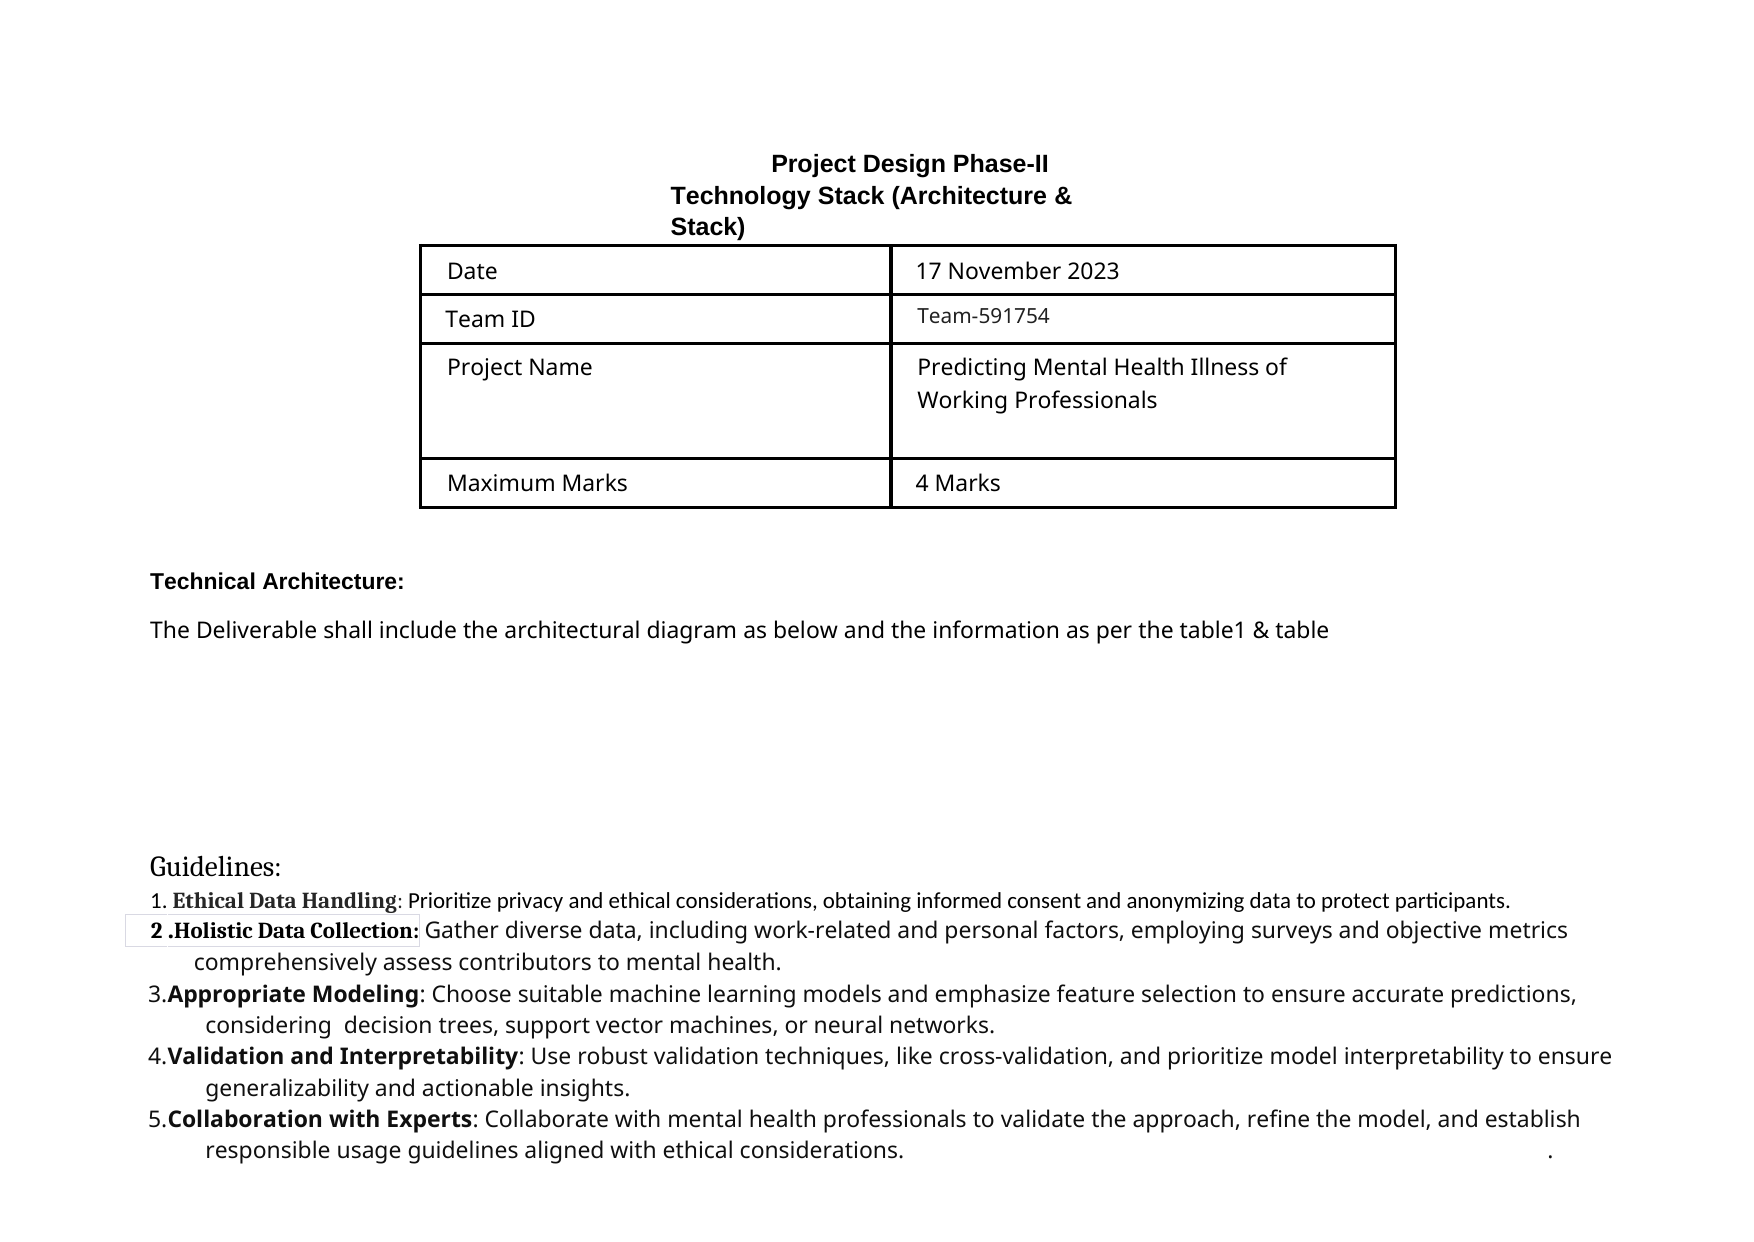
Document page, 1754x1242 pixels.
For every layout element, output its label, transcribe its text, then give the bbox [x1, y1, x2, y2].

text Guidelines: [150, 850, 1643, 883]
table_header 17 November 2023 [893, 247, 1394, 293]
text The Deliverable shall include the architectural diagram as below and the information as per the table1 & table [150, 614, 1643, 645]
text 3.Appropriate Modeling: Choose suitable machine learning models and emphasize feature selection to ensure accurate predictions, considering decision trees, support vector machines, or neural networks. [148, 978, 1643, 1040]
subtitle Technical Architecture: [150, 568, 1643, 594]
table_cell Predicting Mental Health Illness of Working Professionals [893, 345, 1394, 457]
table_cell Project Name [422, 345, 889, 457]
table_header Date [422, 247, 889, 293]
text 4.Validation and Interpretability: Use robust validation techniques, like cross-validation, and prioritize model interpretability to ensure generalizability and actionable insights. [148, 1040, 1643, 1103]
table_cell Team-591754 [893, 296, 1394, 342]
table_cell Maximum Marks [422, 460, 889, 506]
text 2 .Holistic Data Collection: Gather diverse data, including work-related and personal factors, employing surveys and objective metrics comprehensively assess contributors to mental health. [125, 914, 1643, 977]
table_cell Team ID [422, 296, 889, 342]
title Project Design Phase-II Technology Stack (Architecture & Stack) [670, 149, 1152, 241]
table_cell 4 Marks [893, 460, 1394, 506]
list Ethical Data Handling: Prioritize privacy and ethical considerations, obtaining informed consent and anonymizing data to protect participants. [150, 886, 1643, 914]
text 5.Collaboration with Experts: Collaborate with mental health professionals to validate the approach, refine the model, and establish responsible usage guidelines aligned with ethical considerations. . [148, 1103, 1643, 1165]
